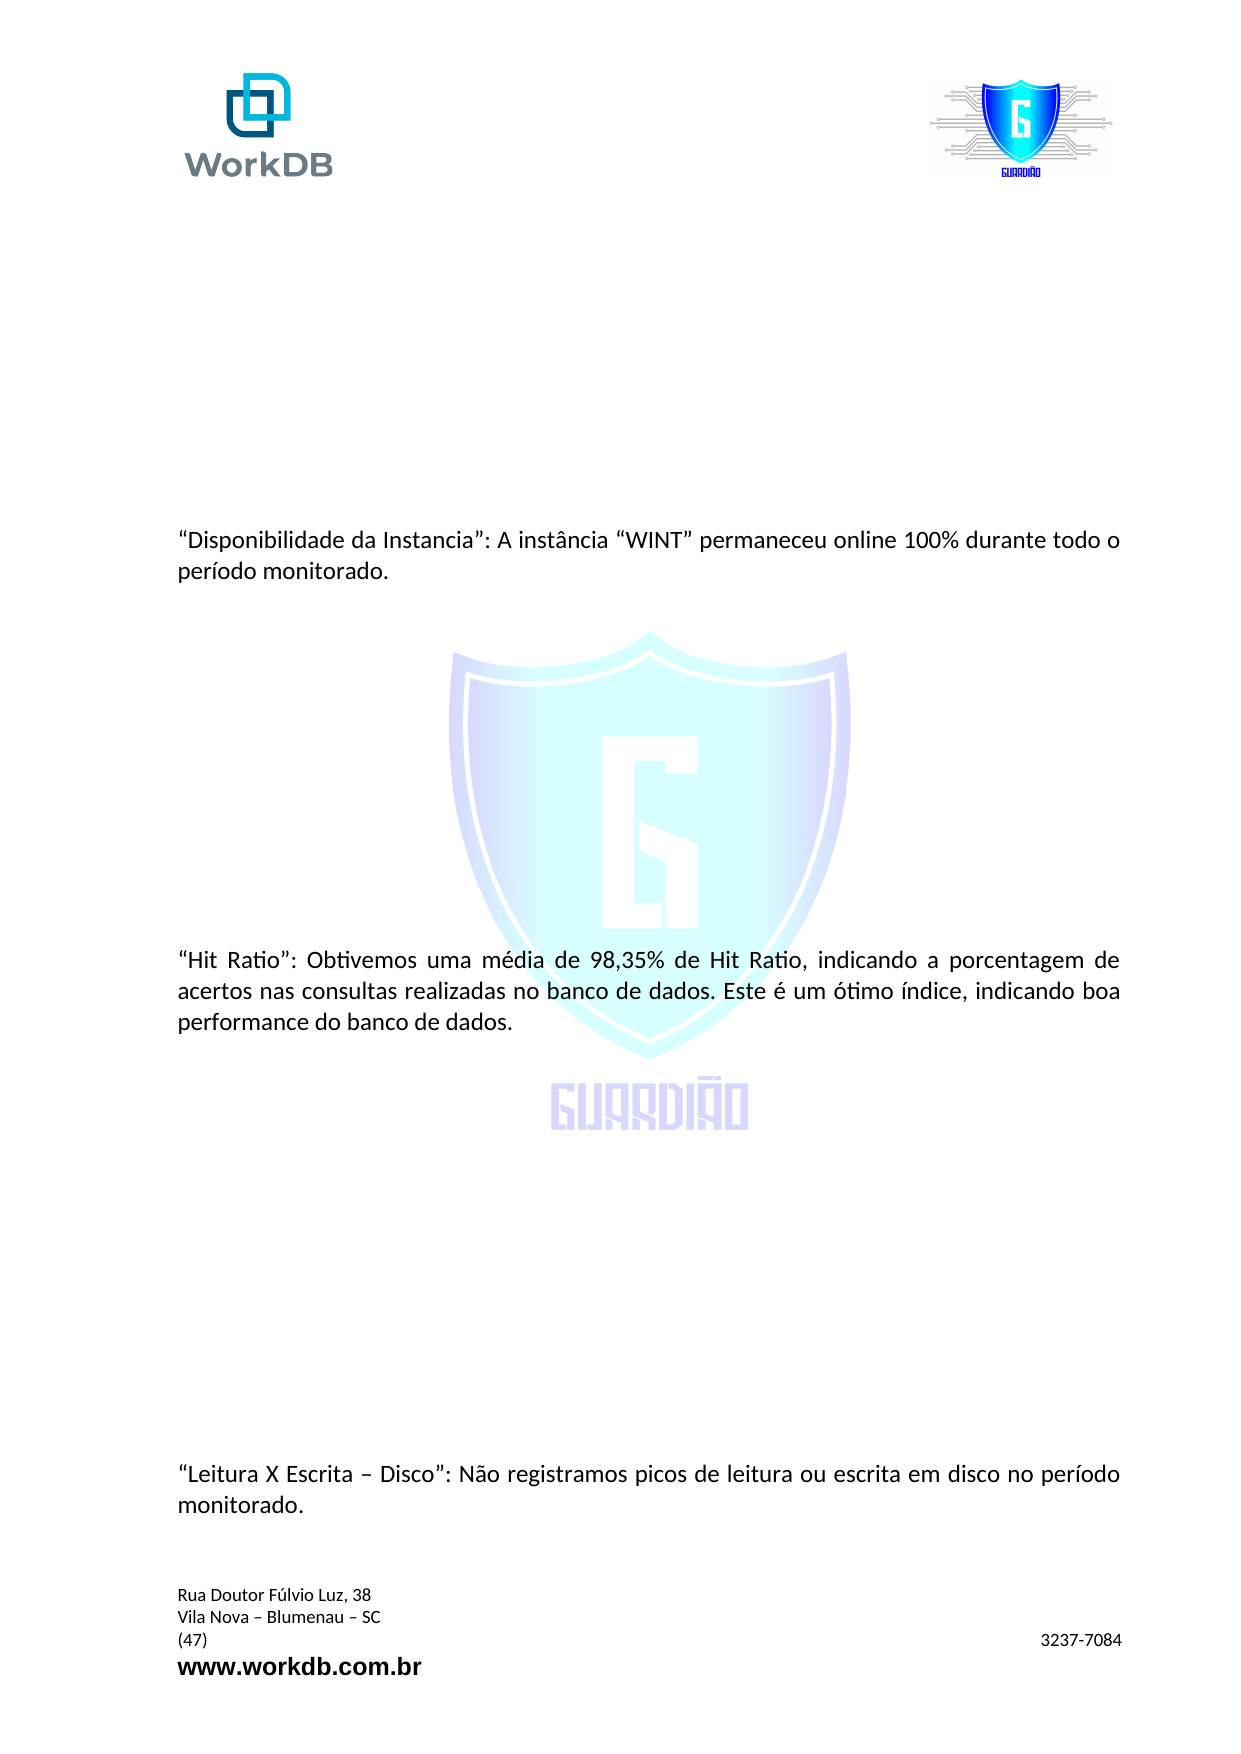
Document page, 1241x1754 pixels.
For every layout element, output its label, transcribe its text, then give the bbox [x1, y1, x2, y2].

picture [929, 80, 1113, 177]
picture [184, 73, 333, 177]
text “Disponibilidade da Instancia”: A instância “WINT” permaneceu online 100% durante todo o período monitorado. [177, 524, 1122, 585]
text “Leitura X Escrita – Disco”: Não registramos picos de leitura ou escrita em disco no período monitorado. [177, 1459, 1122, 1520]
text “Hit Ratio”: Obtivemos uma média de 98,35% de Hit Ratio, indicando a porcentagem de acertos nas consultas realizadas no banco de dados. Este é um ótimo índice, indicando boa performance do banco de dados. [177, 944, 1122, 1036]
